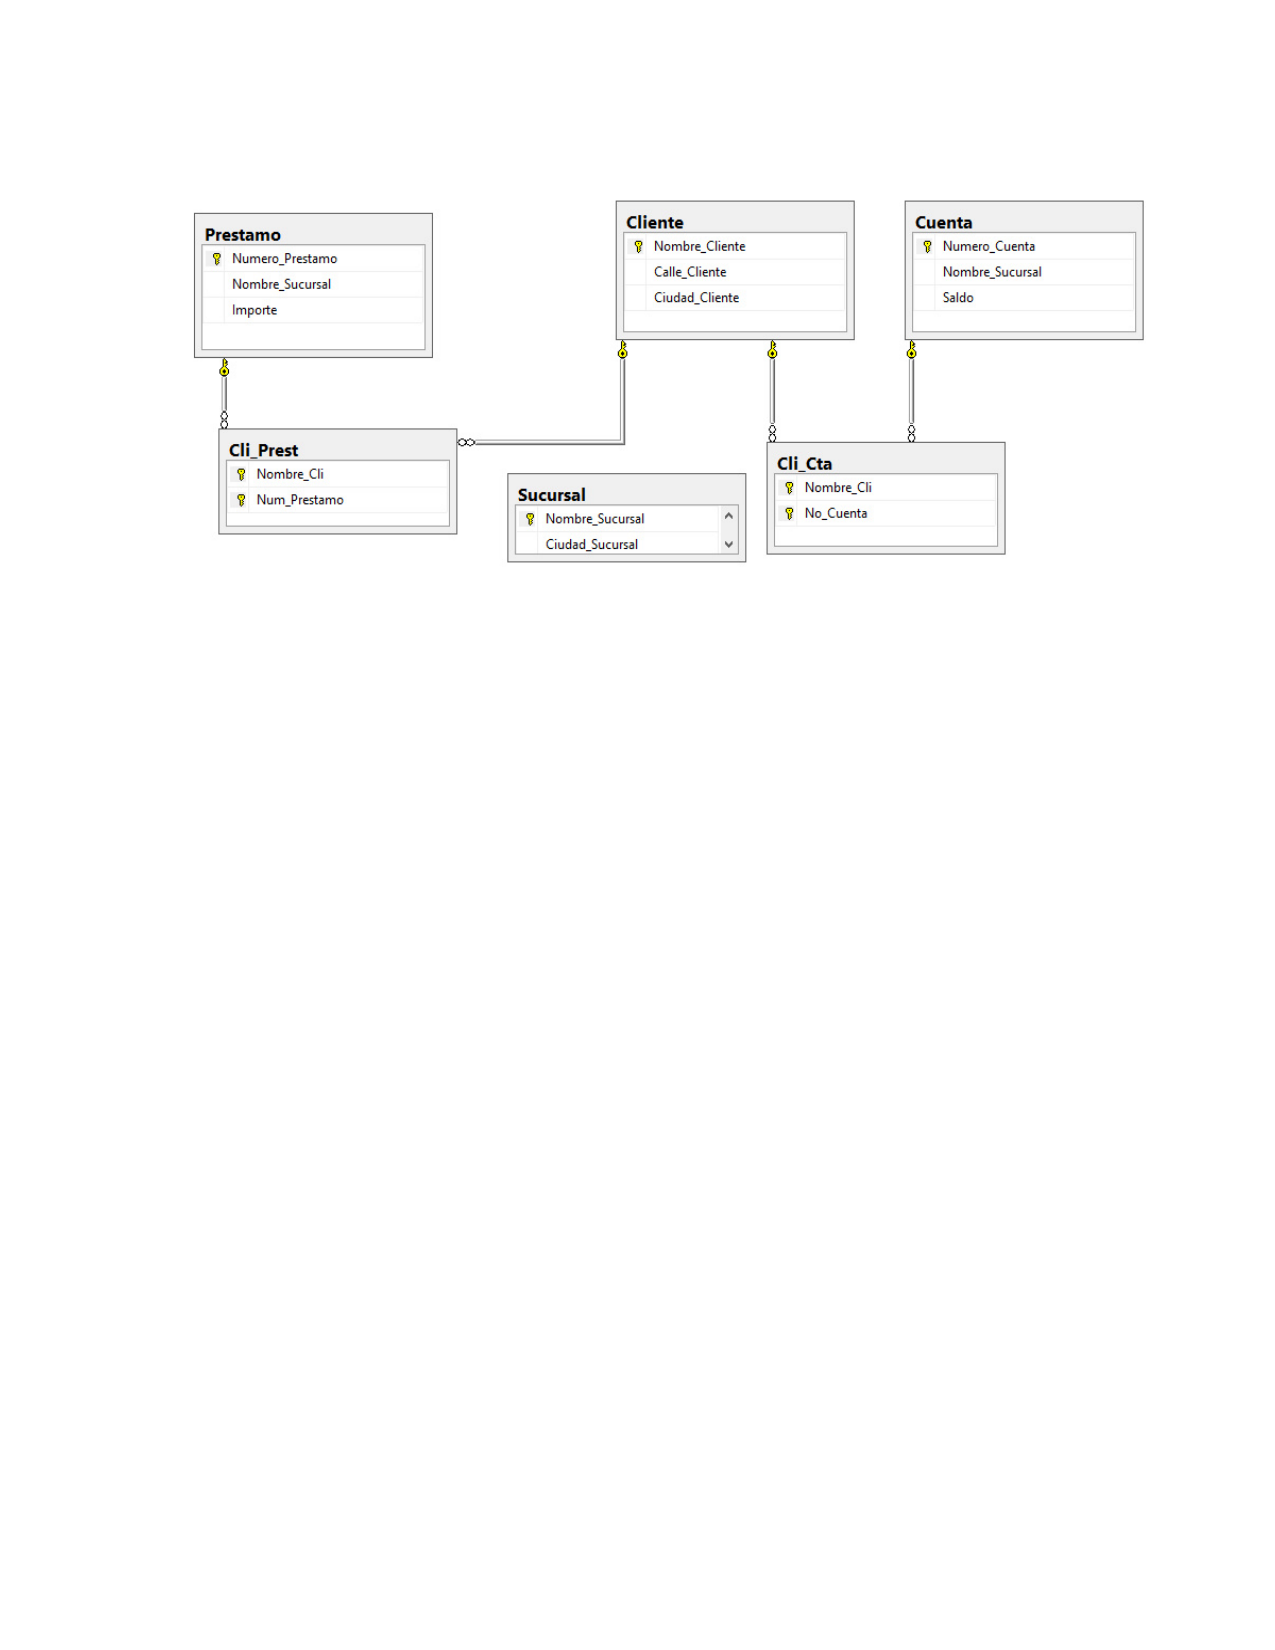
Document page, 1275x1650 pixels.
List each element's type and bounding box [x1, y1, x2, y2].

picture [177, 147, 1166, 596]
